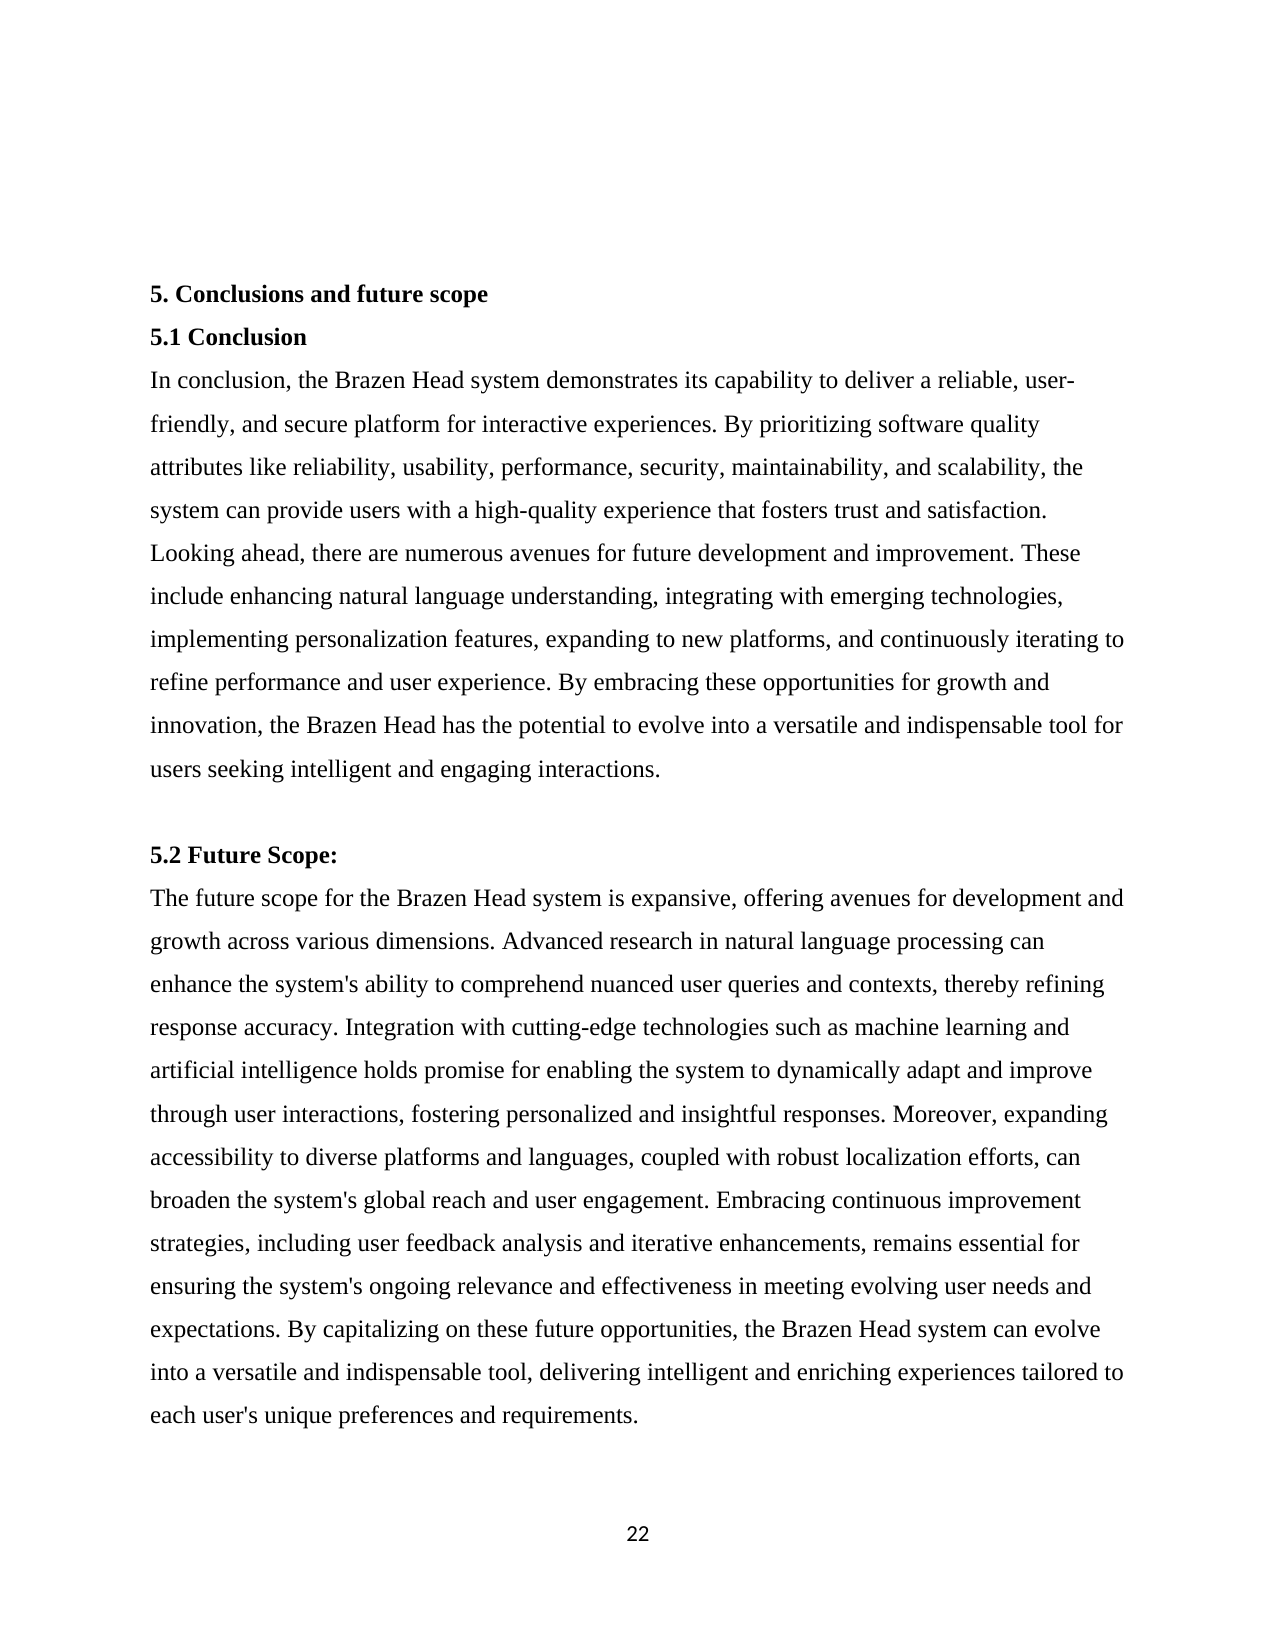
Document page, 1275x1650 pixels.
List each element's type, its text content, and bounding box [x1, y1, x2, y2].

text The future scope for the Brazen Head system is expansive, offering avenues for development and growth across various dimensions. Advanced research in natural language processing can enhance the system's ability to comprehend nuanced user queries and contexts, thereby refining response accuracy. Integration with cutting-edge technologies such as machine learning and artificial intelligence holds promise for enabling the system to dynamically adapt and improve through user interactions, fostering personalized and insightful responses. Moreover, expanding accessibility to diverse platforms and languages, coupled with robust localization efforts, can broaden the system's global reach and user engagement. Embracing continuous improvement strategies, including user feedback analysis and iterative enhancements, remains essential for ensuring the system's ongoing relevance and effectiveness in meeting evolving user needs and expectations. By capitalizing on these future opportunities, the Brazen Head system can evolve into a versatile and indispensable tool, delivering intelligent and enriching experiences tailored to each user's unique preferences and requirements. [150, 883, 1125, 1429]
text 5. Conclusions and future scope [150, 279, 1125, 308]
text 5.1 Conclusion [150, 322, 1125, 351]
text In conclusion, the Brazen Head system demonstrates its capability to deliver a reliable, user-friendly, and secure platform for interactive experiences. By prioritizing software quality attributes like reliability, usability, performance, security, maintainability, and scalability, the system can provide users with a high-quality experience that fosters trust and satisfaction. Looking ahead, there are numerous avenues for future development and improvement. These include enhancing natural language understanding, integrating with emerging technologies, implementing personalization features, expanding to new platforms, and continuously iterating to refine performance and user experience. By embracing these opportunities for growth and innovation, the Brazen Head has the potential to evolve into a versatile and indispensable tool for users seeking intelligent and engaging interactions. [150, 366, 1125, 782]
text 5.2 Future Scope: [150, 840, 1125, 869]
